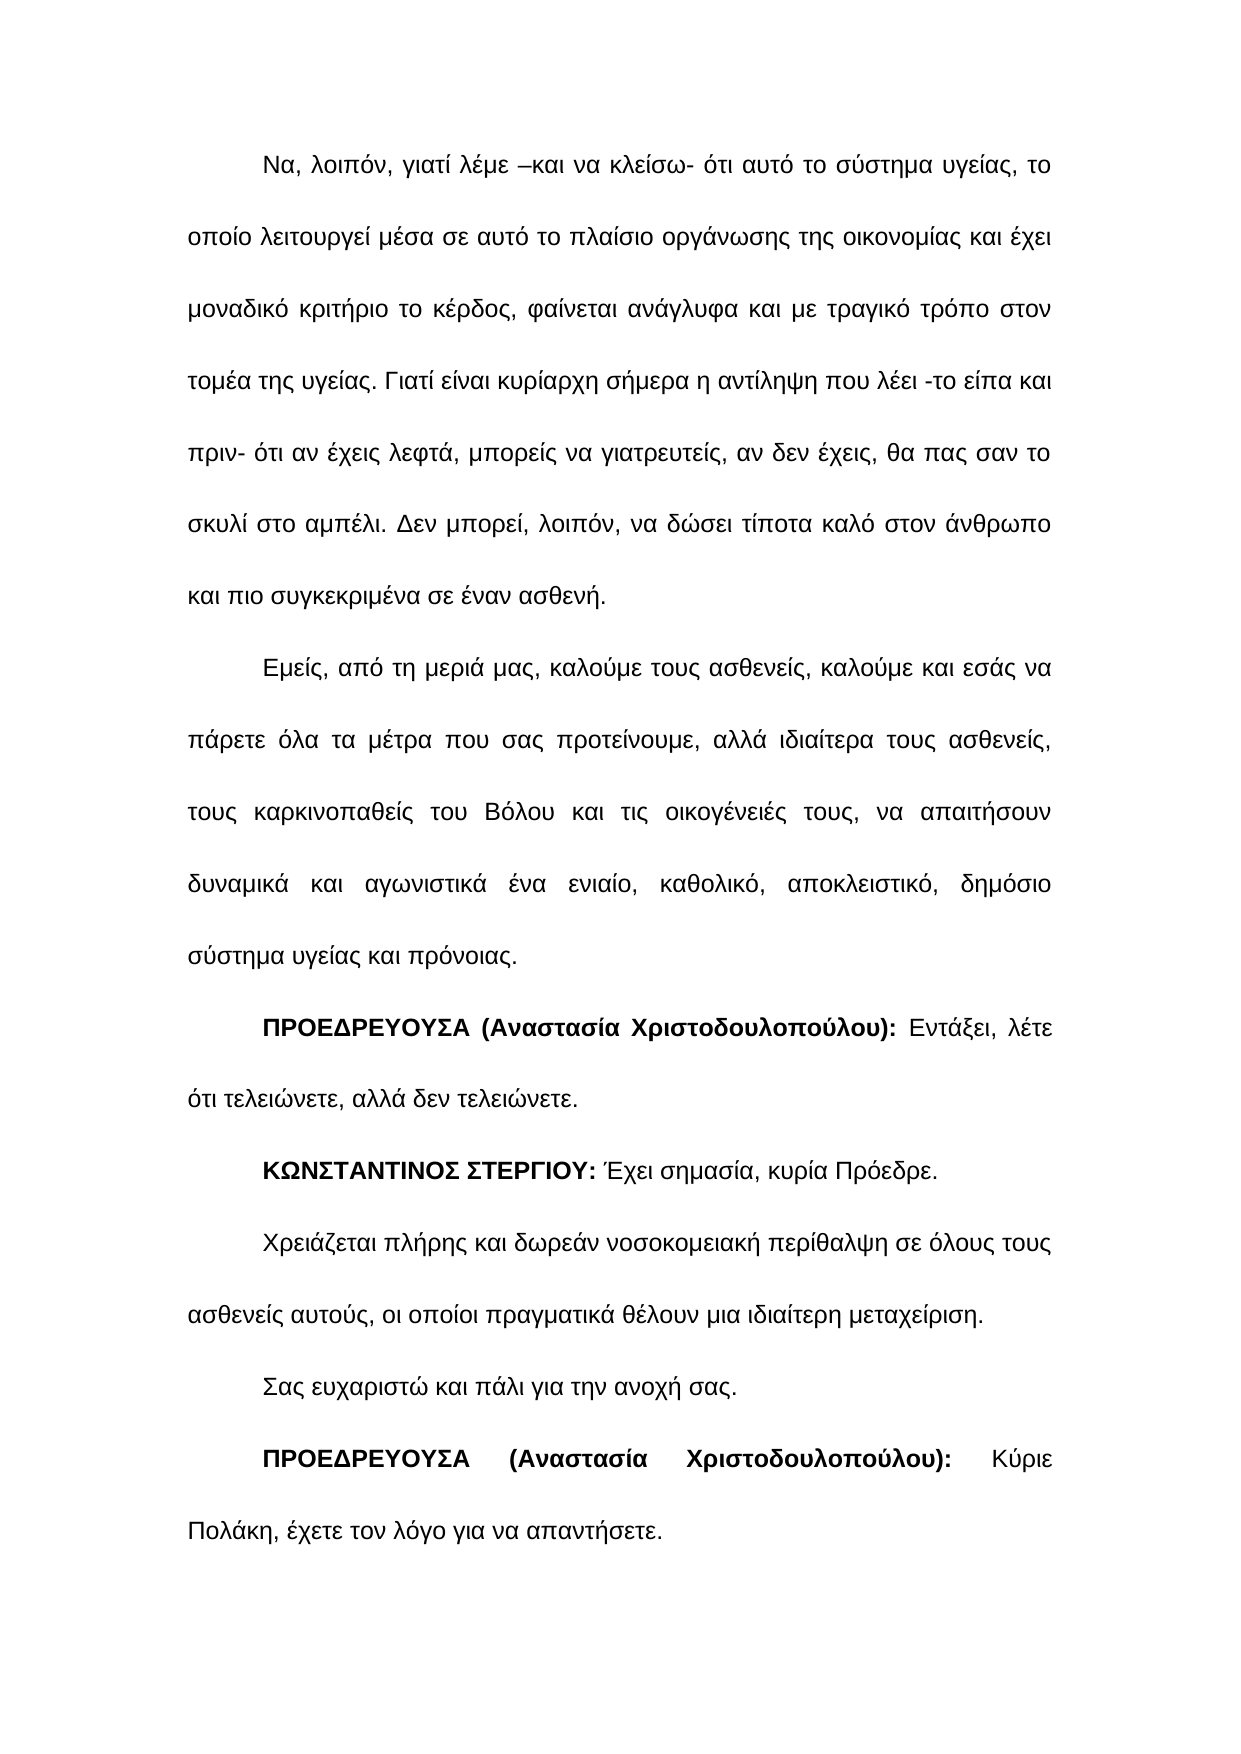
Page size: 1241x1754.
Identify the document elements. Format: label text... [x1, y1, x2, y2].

text ΠΡΟΕΔΡΕΥΟΥΣΑ (Αναστασία Χριστοδουλοπούλου): Κύριε Πολάκη, έχετε τον λόγο για να απαντήσετε. [187, 1444, 1053, 1544]
text Εμείς, από τη μεριά μας, καλούμε τους ασθενείς, καλούμε και εσάς να πάρετε όλα τα μέτρα που σας προτείνουμε, αλλά ιδιαίτερα τους ασθενείς, τους καρκινοπαθείς του Βόλου και τις οικογένειές τους, να απαιτήσουν δυναμικά και αγωνιστικά ένα ενιαίο, καθολικό, αποκλειστικό, δημόσιο σύστημα υγείας και πρόνοιας. [187, 653, 1053, 969]
text Να, λοιπόν, γιατί λέμε –και να κλείσω- ότι αυτό το σύστημα υγείας, το οποίο λειτουργεί μέσα σε αυτό το πλαίσιο οργάνωσης της οικονομίας και έχει μοναδικό κριτήριο το κέρδος, φαίνεται ανάγλυφα και με τραγικό τρόπο στον τομέα της υγείας. Γιατί είναι κυρίαρχη σήμερα η αντίληψη που λέει -το είπα και πριν- ότι αν έχεις λεφτά, μπορείς να γιατρευτείς, αν δεν έχεις, θα πας σαν το σκυλί στο αμπέλι. Δεν μπορεί, λοιπόν, να δώσει τίποτα καλό στον άνθρωπο και πιο συγκεκριμένα σε έναν ασθενή. [187, 150, 1053, 610]
text ΚΩΝΣΤΑΝΤΙΝΟΣ ΣΤΕΡΓΙΟΥ: Έχει σημασία, κυρία Πρόεδρε. [187, 1156, 1053, 1185]
text Χρειάζεται πλήρης και δωρεάν νοσοκομειακή περίθαλψη σε όλους τους ασθενείς αυτούς, οι οποίοι πραγματικά θέλουν μια ιδιαίτερη μεταχείριση. [187, 1228, 1053, 1329]
text Σας ευχαριστώ και πάλι για την ανοχή σας. [187, 1372, 1053, 1401]
text ΠΡΟΕΔΡΕΥΟΥΣΑ (Αναστασία Χριστοδουλοπούλου): Εντάξει, λέτε ότι τελειώνετε, αλλά δεν τελειώνετε. [187, 1012, 1053, 1113]
